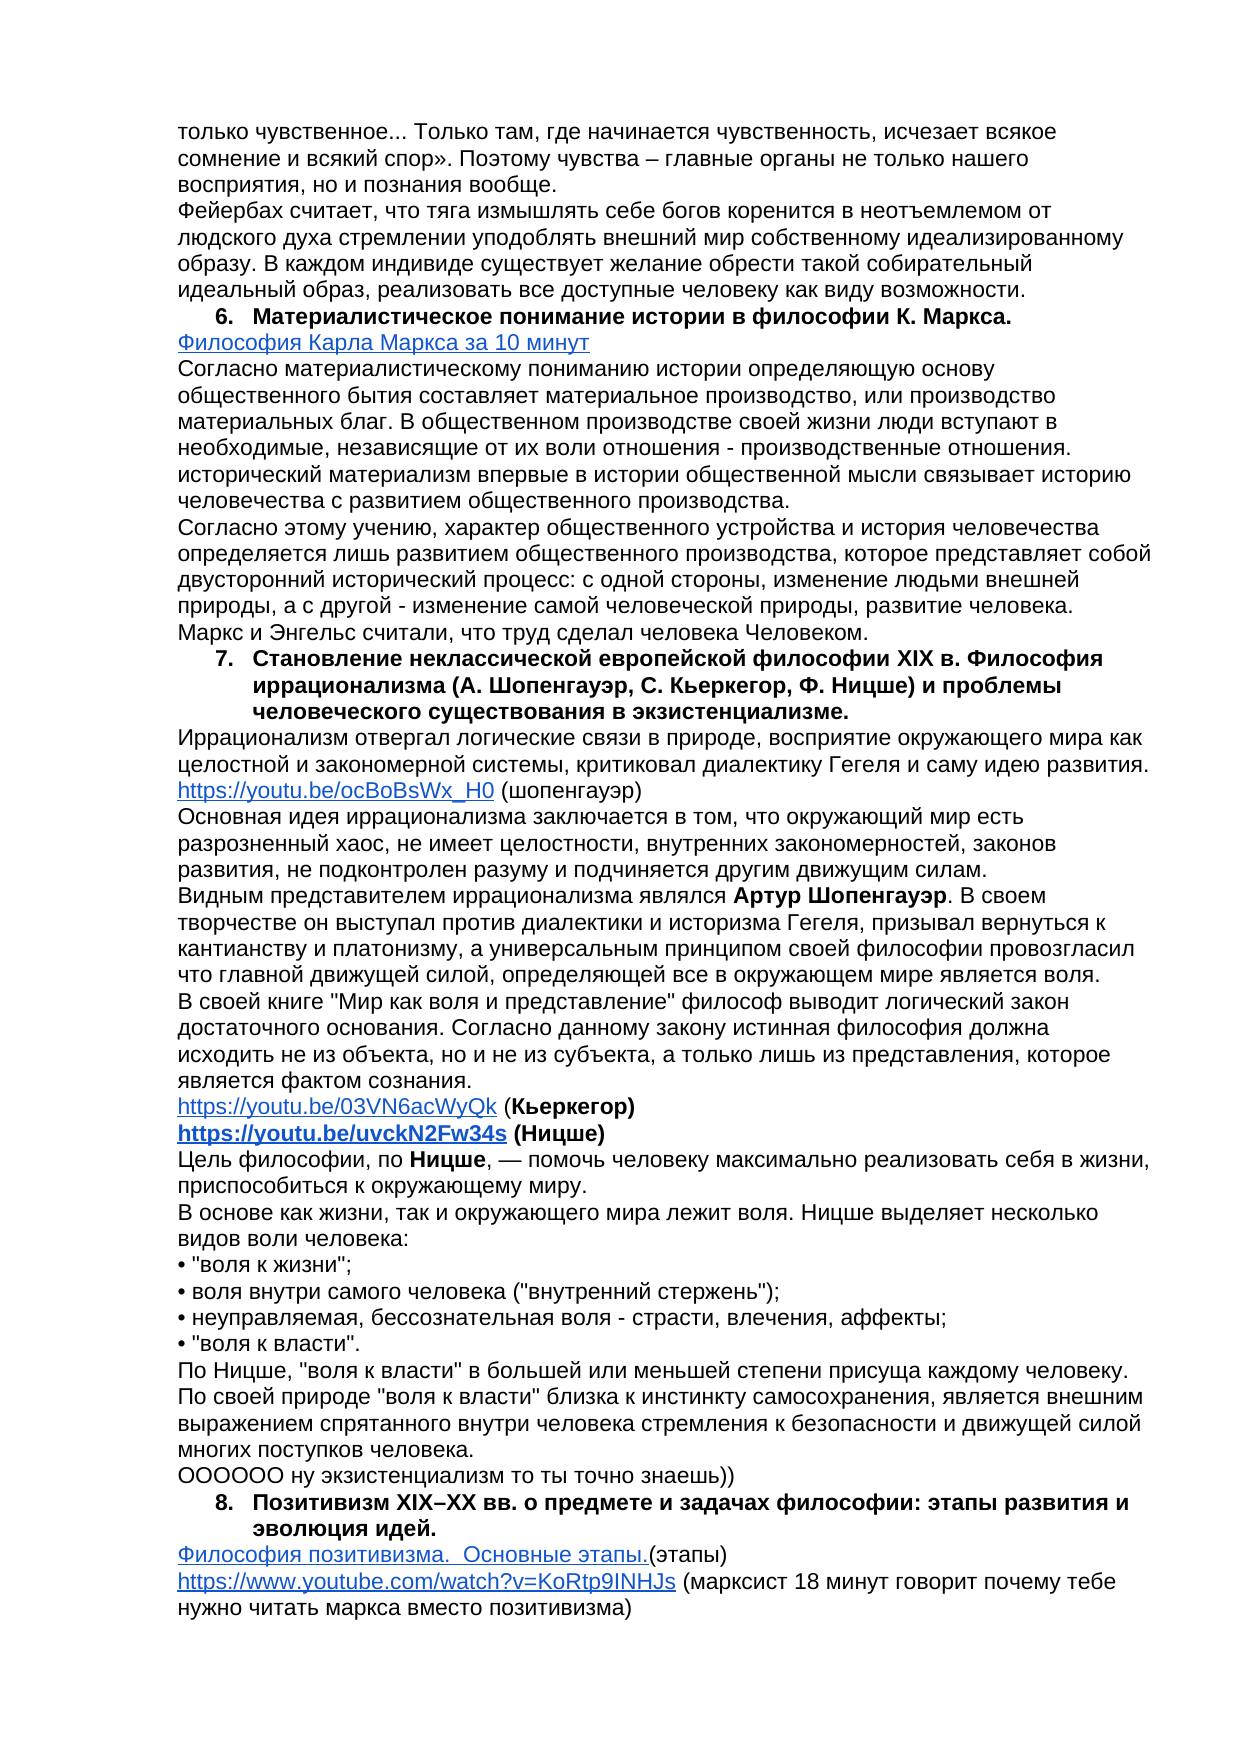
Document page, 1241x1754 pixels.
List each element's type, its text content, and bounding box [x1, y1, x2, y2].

text В основе как жизни, так и окружающего мира лежит воля. Ницше выделяет несколько видов воли человека: [177, 1199, 1152, 1251]
text Философия Карла Маркса за 10 минут [177, 329, 1152, 355]
text Иррационализм отвергал логические связи в природе, восприятие окружающего мира как целостной и закономерной системы, критиковал диалектику Гегеля и саму идею развития. [177, 724, 1152, 777]
text • воля внутри самого человека ("внутренний стержень"); [177, 1278, 1152, 1304]
text Согласно этому учению, характер общественного устройства и история человечества определяется лишь развитием общественного производства, которое представляет собой двусторонний исторический процесс: с одной стороны, изменение людьми внешней природы, а с другой - изменение самой человеческой природы, развитие человека. [177, 513, 1152, 619]
text • "воля к власти". [177, 1330, 1152, 1357]
text ОООООО ну экзистенциализм то ты точно знаешь)) [177, 1462, 1152, 1488]
text • неуправляемая, бессознательная воля - страсти, влечения, аффекты; [177, 1304, 1152, 1330]
text Маркс и Энгельс считали, что труд сделал человека Человеком. [177, 619, 1152, 645]
text • "воля к жизни"; [177, 1251, 1152, 1278]
text Фейербах считает, что тяга измышлять себе богов коренится в неотъемлемом от людского духа стремлении уподоблять внешний мир собственному идеализированному образу. В каждом индивиде существует желание обрести такой собирательный идеальный образ, реализовать все доступные человеку как виду возможности. [177, 197, 1152, 303]
text https://youtu.be/ocBoBsWx_H0 (шопенгауэр) [177, 777, 1152, 803]
text https://www.youtube.com/watch?v=KoRtp9INHJs (марксист 18 минут говорит почему тебе нужно читать маркса вместо позитивизма) [177, 1568, 1152, 1620]
text https://youtu.be/03VN6acWyQk (Кьеркегор) [177, 1093, 1152, 1119]
text https://youtu.be/uvckN2Fw34s (Ницше) [177, 1119, 1152, 1146]
list Позитивизм XIX–XX вв. о предмете и задачах философии: этапы развития и эволюция идей. [215, 1488, 1152, 1541]
text Видным представителем иррационализма являлся Артур Шопенгауэр. В своем творчестве он выступал против диалектики и историзма Гегеля, призывал вернуться к кантианству и платонизму, а универсальным принципом своей философии провозгласил что главной движущей силой, определяющей все в окружающем мире является воля. [177, 882, 1152, 988]
text Основная идея иррационализма заключается в том, что окружающий мир есть разрозненный хаос, не имеет целостности, внутренних закономерностей, законов развития, не подконтролен разуму и подчиняется другим движущим силам. [177, 803, 1152, 882]
text Цель философии, по Ницше, — помочь человеку максимально реализовать себя в жизни, приспособиться к окружающему миру. [177, 1146, 1152, 1199]
list Становление неклассической европейской философии XIX в. Философия иррационализма (А. Шопенгауэр, С. Кьеркегор, Ф. Ницше) и проблемы человеческого существования в экзистенциализме. [215, 645, 1152, 724]
text По Ницше, "воля к власти" в большей или меньшей степени присуща каждому человеку. По своей природе "воля к власти" близка к инстинкту самосохранения, является внешним выражением спрятанного внутри человека стремления к безопасности и движущей силой многих поступков человека. [177, 1357, 1152, 1462]
text В своей книге "Мир как воля и представление" философ выводит логический закон достаточного основания. Согласно данному закону истинная философия должна исходить не из объекта, но и не из субъекта, а только лишь из представления, которое является фактом сознания. [177, 988, 1152, 1093]
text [177, 118, 1152, 197]
text исторический материализм впервые в истории общественной мысли связывает историю человечества с развитием общественного производства. [177, 461, 1152, 513]
text Философия позитивизма. Основные этапы.(этапы) [177, 1541, 1152, 1568]
list Материалистическое понимание истории в философии К. Маркса. [215, 303, 1152, 329]
text Согласно материалистическому пониманию истории определяющую основу общественного бытия составляет материальное производство, или производство материальных благ. В общественном производстве своей жизни люди вступают в необходимые, независящие от их воли отношения - производственные отношения. [177, 355, 1152, 461]
